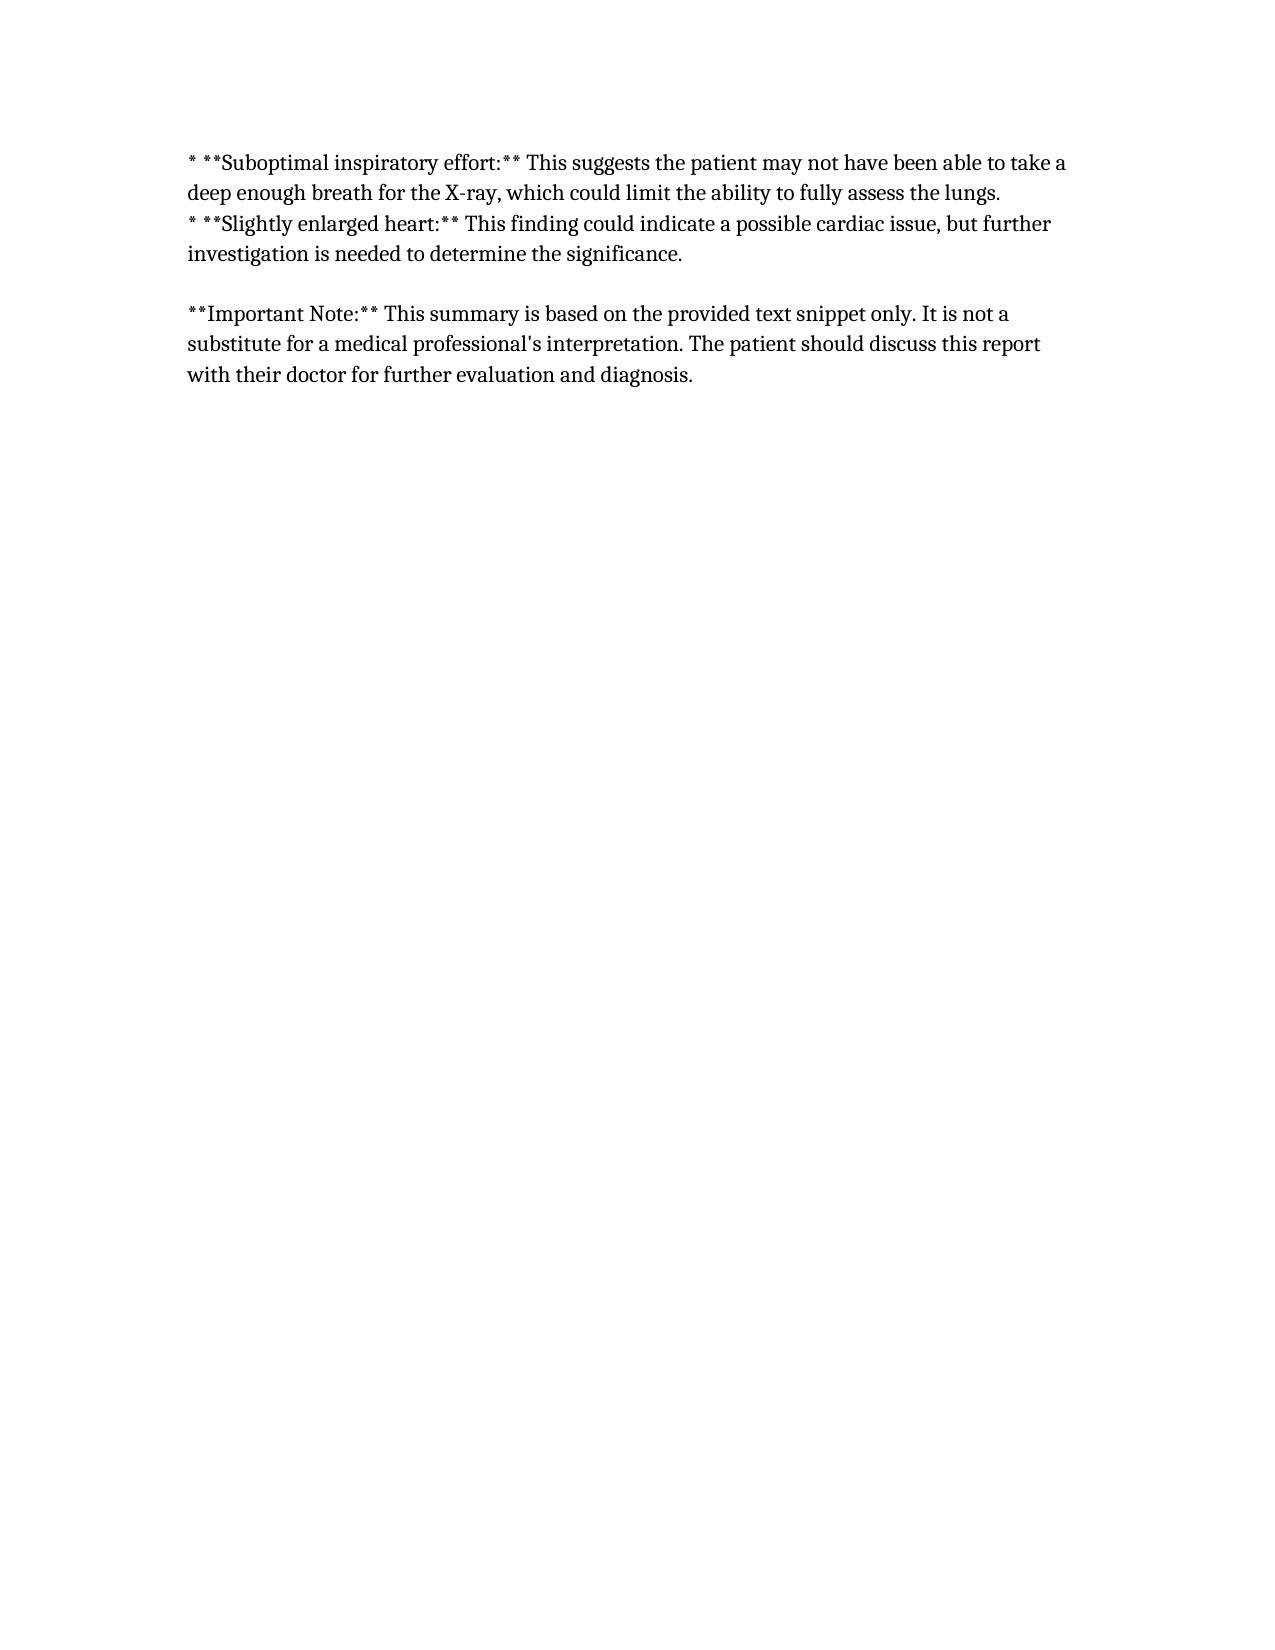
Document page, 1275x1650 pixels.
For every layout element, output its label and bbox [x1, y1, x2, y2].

text [187, 150, 1087, 388]
